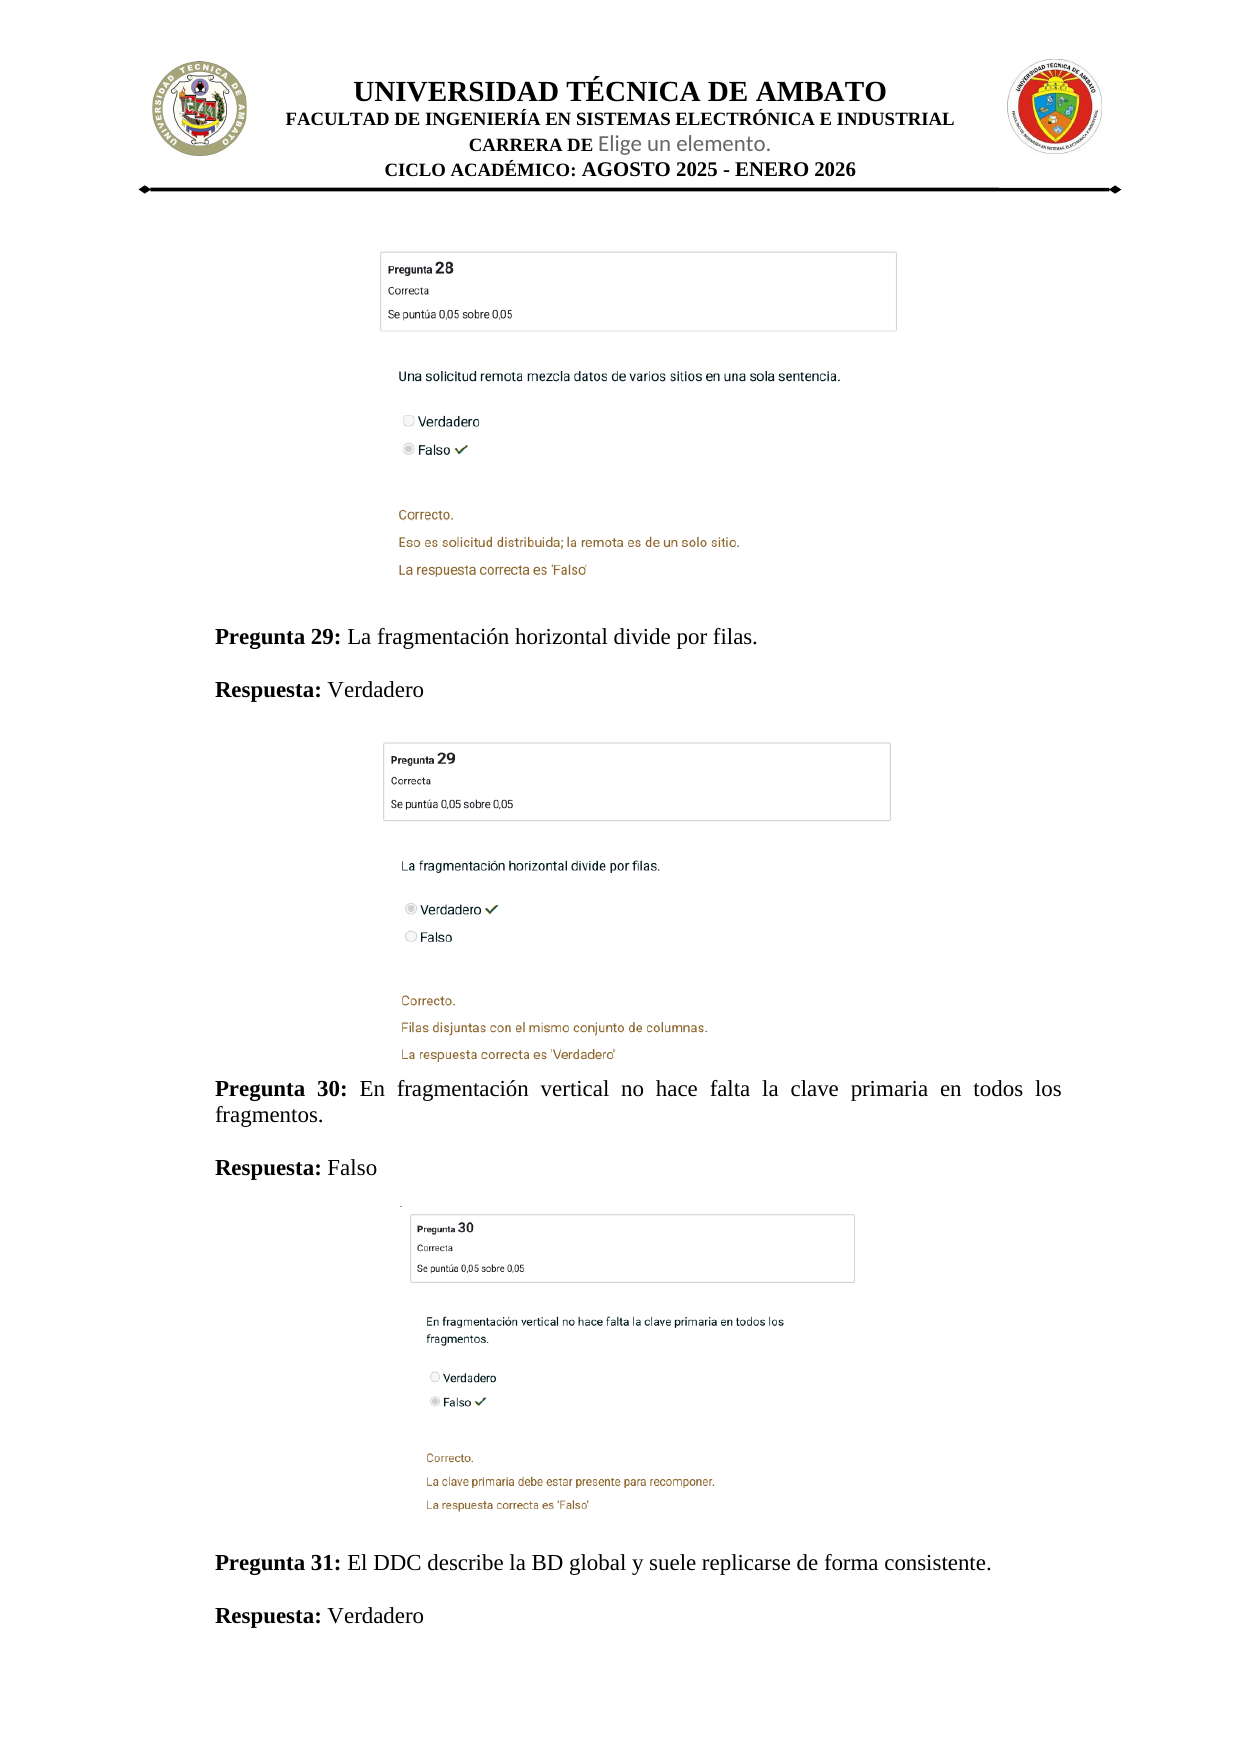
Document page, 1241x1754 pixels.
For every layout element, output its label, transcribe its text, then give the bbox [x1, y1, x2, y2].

picture [350, 728, 928, 1075]
list Respuesta: Verdadero [215, 676, 1063, 702]
list Pregunta 31: El DDC describe la BD global y suele replicarse de forma consistente. [215, 1549, 1063, 1575]
list Pregunta 29: La fragmentación horizontal divide por filas. [215, 623, 1063, 649]
picture [152, 61, 247, 156]
list Pregunta 30: En fragmentación vertical no hace falta la clave primaria en todos los fragmentos. [215, 1075, 1063, 1127]
list Respuesta: Verdadero [215, 1602, 1063, 1628]
picture [391, 1206, 887, 1523]
list Respuesta: Falso [215, 1154, 1063, 1180]
picture [361, 235, 917, 597]
picture [1007, 59, 1102, 154]
